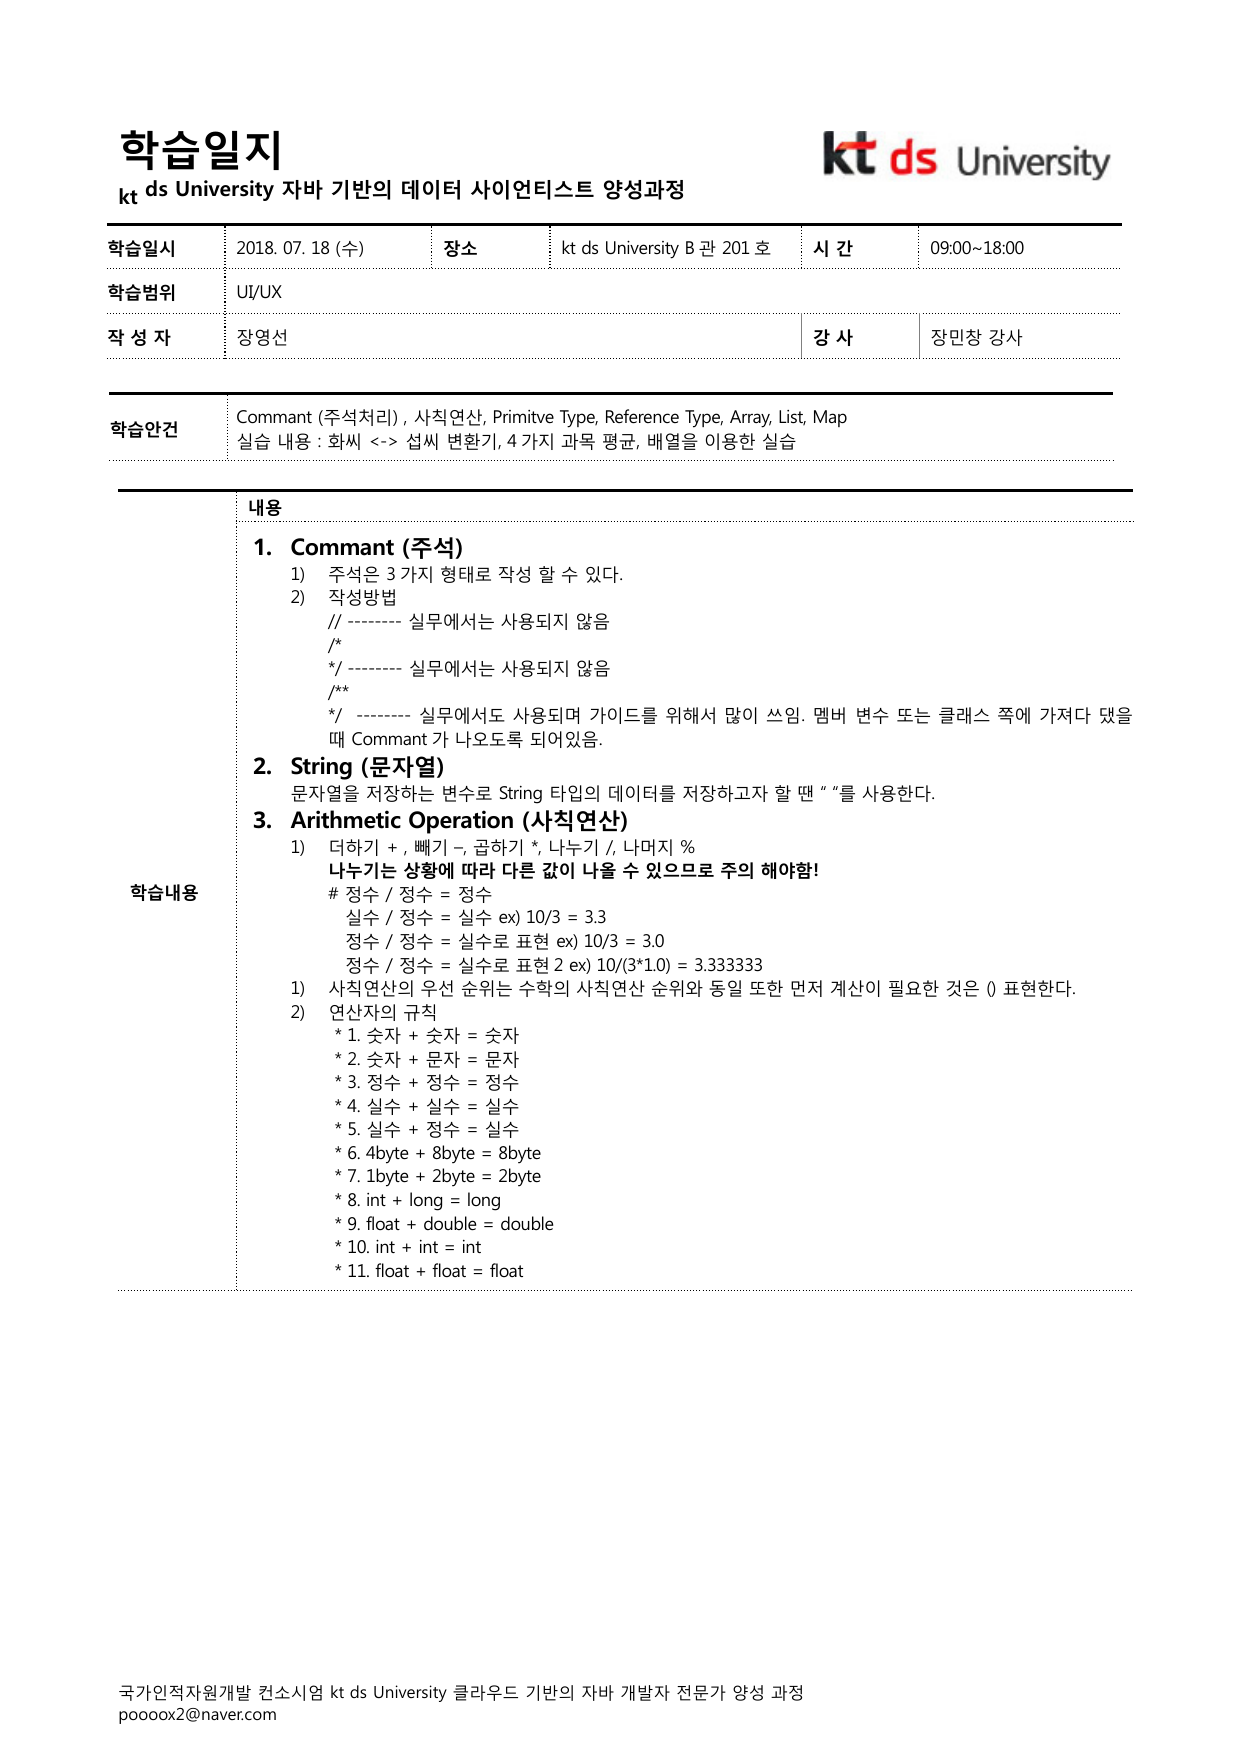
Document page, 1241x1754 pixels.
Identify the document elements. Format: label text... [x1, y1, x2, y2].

table_header 학습내용 [118, 492, 236, 1290]
table_cell 장영선 [225, 313, 801, 358]
table_header kt ds University B관 201호 [550, 226, 801, 268]
table_header 2018. 07. 18 (수) [225, 226, 432, 268]
table_cell UI/UX [225, 268, 1122, 313]
table_cell 장민창 강사 [920, 313, 1122, 358]
table_cell 학습범위 [107, 268, 225, 313]
table_header 내용 [236, 492, 1133, 521]
table_header 학습안건 [109, 395, 227, 460]
table_header 학습일시 [107, 226, 225, 268]
table_header 09:00~18:00 [919, 226, 1122, 268]
picture [823, 131, 1112, 182]
table_cell 강 사 [802, 313, 919, 358]
table_header 장소 [432, 226, 550, 268]
table_header 시 간 [801, 226, 919, 268]
table_cell Commant (주석) 주석은 3가지 형태로 작성 할 수 있다. 작성방법 // -------- 실무에서는 사용되지 않음 /* */ -------- 실무에서는 사용되지 않음 /** */ -------- 실무에서도 사용되며 가이드를 위해서 많이 쓰임. 멤버 변수 또는 클래스 쪽에 가져다 댔을 때 Commant가 나오도록 되어있음. String (문자열) 문자열을 저장하는 변수로 String 타입의 데이터를 저장하고자 할 땐 “ “를 사용한다. Arithmetic Operation (사칙연산) 더하기 + , 빼기 –, 곱하기 *, 나누기 /, 나머지 % 나누기는 상황에 따라 다른 값이 나올 수 있으므로 주의 해야함! # 정수 / 정수 = 정수 실수 / 정수 = 실수 ex) 10/3 = 3.3 정수 / 정수 = 실수로 표현 ex) 10/3 = 3.0 정수 / 정수 = 실수로 표현2 ex) 10/(3*1.0) = 3.333333 사칙연산의 우선 순위는 수학의 사칙연산 순위와 동일 또한 먼저 계산이 필요한 것은 () 표현한다. 연산자의 규칙 * 1. 숫자 + 숫자 = 숫자 * 2. 숫자 + 문자 = 문자 * 3. 정수 + 정수 = 정수 * 4. 실수 + 실수 = 실수 * 5. 실수 + 정수 = 실수 * 6. 4byte + 8byte = 8byte * 7. 1byte + 2byte = 2byte * 8. int + long = long * 9. float + double = double * 10. int + int = int * 11. float + float = float [236, 521, 1133, 1290]
table_header Commant (주석처리) , 사칙연산, Primitve Type, Reference Type, Array, List, Map 실습 내용 : 화씨 <-> 섭씨 변환기, 4가지 과목 평균, 배열을 이용한 실습 [228, 395, 1113, 460]
table_cell 작 성 자 [107, 313, 225, 358]
text kt ds University 자바 기반의 데이터 사이언티스트 양성과정 [118, 173, 1122, 209]
text 학습일지 [118, 118, 1122, 173]
